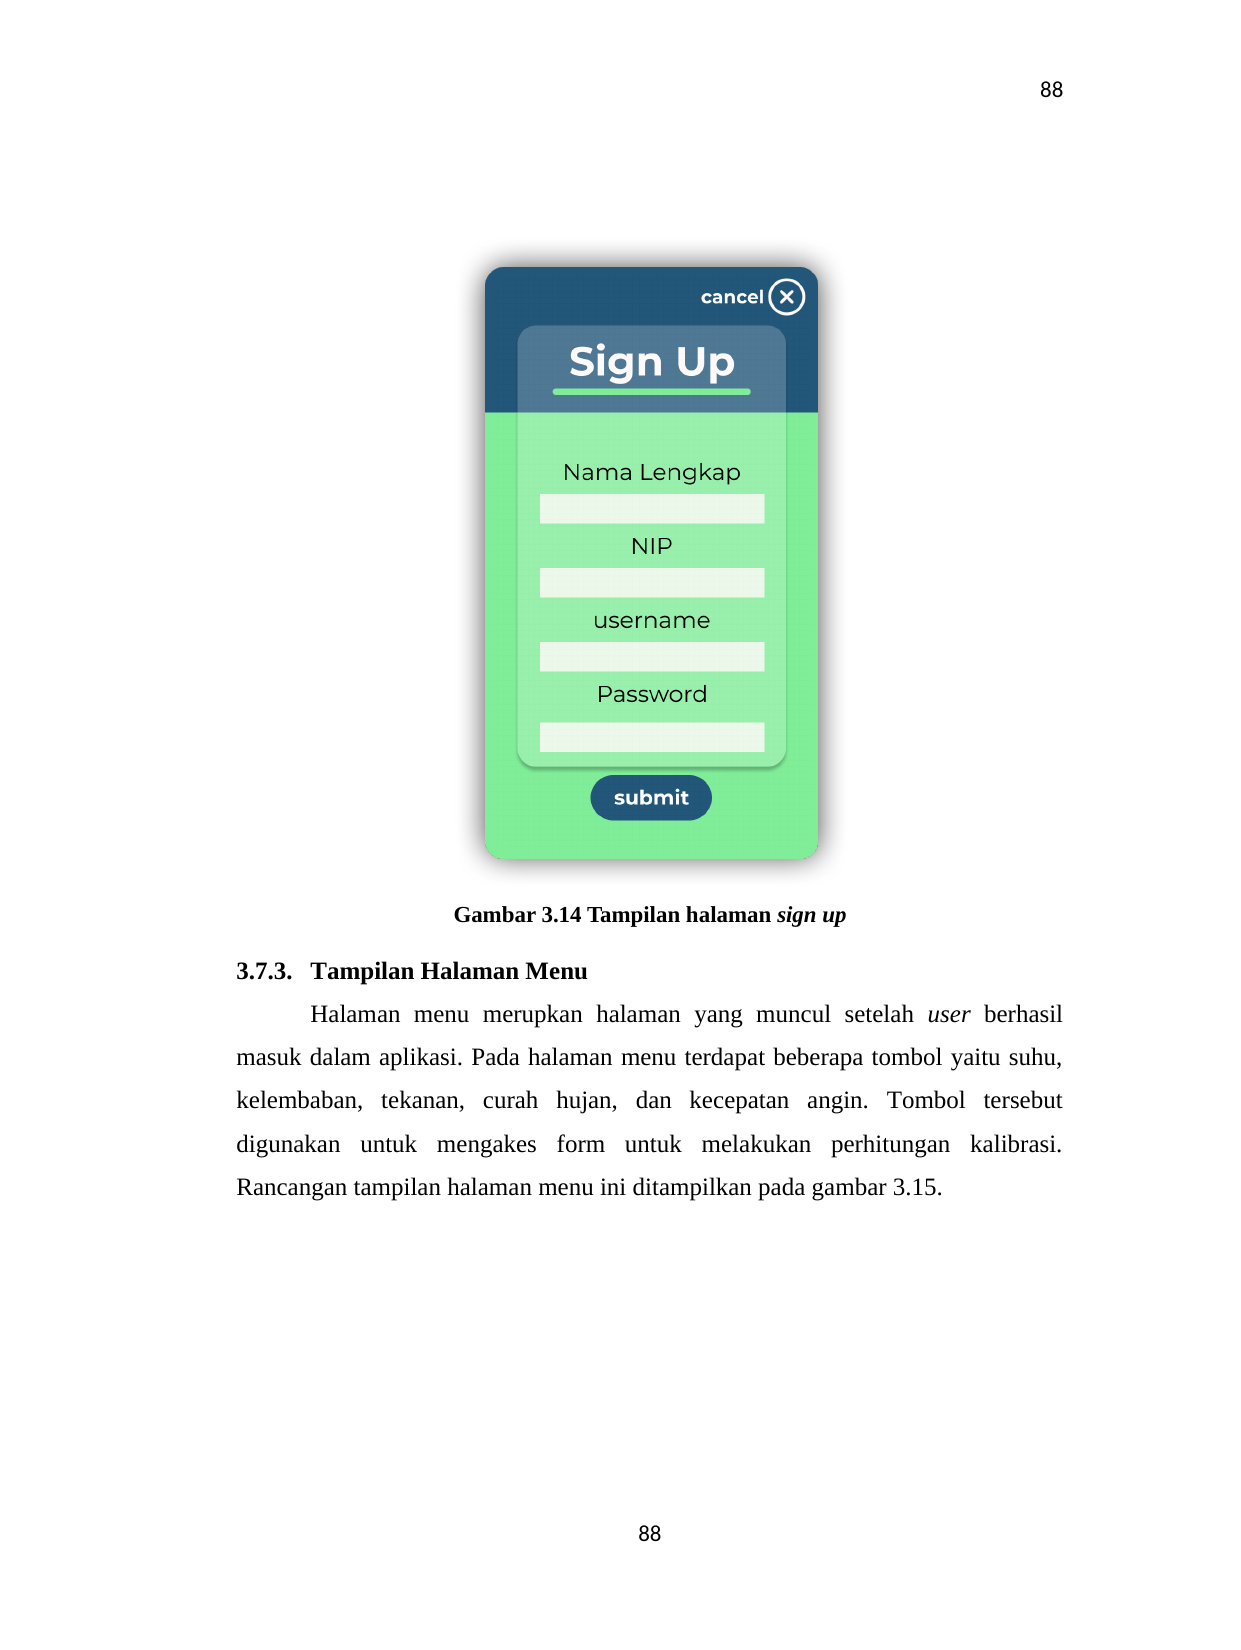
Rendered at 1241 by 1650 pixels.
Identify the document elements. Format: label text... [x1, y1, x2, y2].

picture [485, 267, 818, 859]
text Tampilan Halaman Menu [236, 956, 768, 985]
text Gambar 3.14 Tampilan halaman sign up [236, 901, 1064, 927]
text Halaman menu merupkan halaman yang muncul setelah user berhasil masuk dalam aplikasi. Pada halaman menu terdapat beberapa tombol yaitu suhu, kelembaban, tekanan, curah hujan, dan kecepatan angin. Tombol tersebut digunakan untuk mengakes form untuk melakukan perhitungan kalibrasi. Rancangan tampilan halaman menu ini ditampilkan pada gambar 3.15. [236, 999, 1063, 1201]
